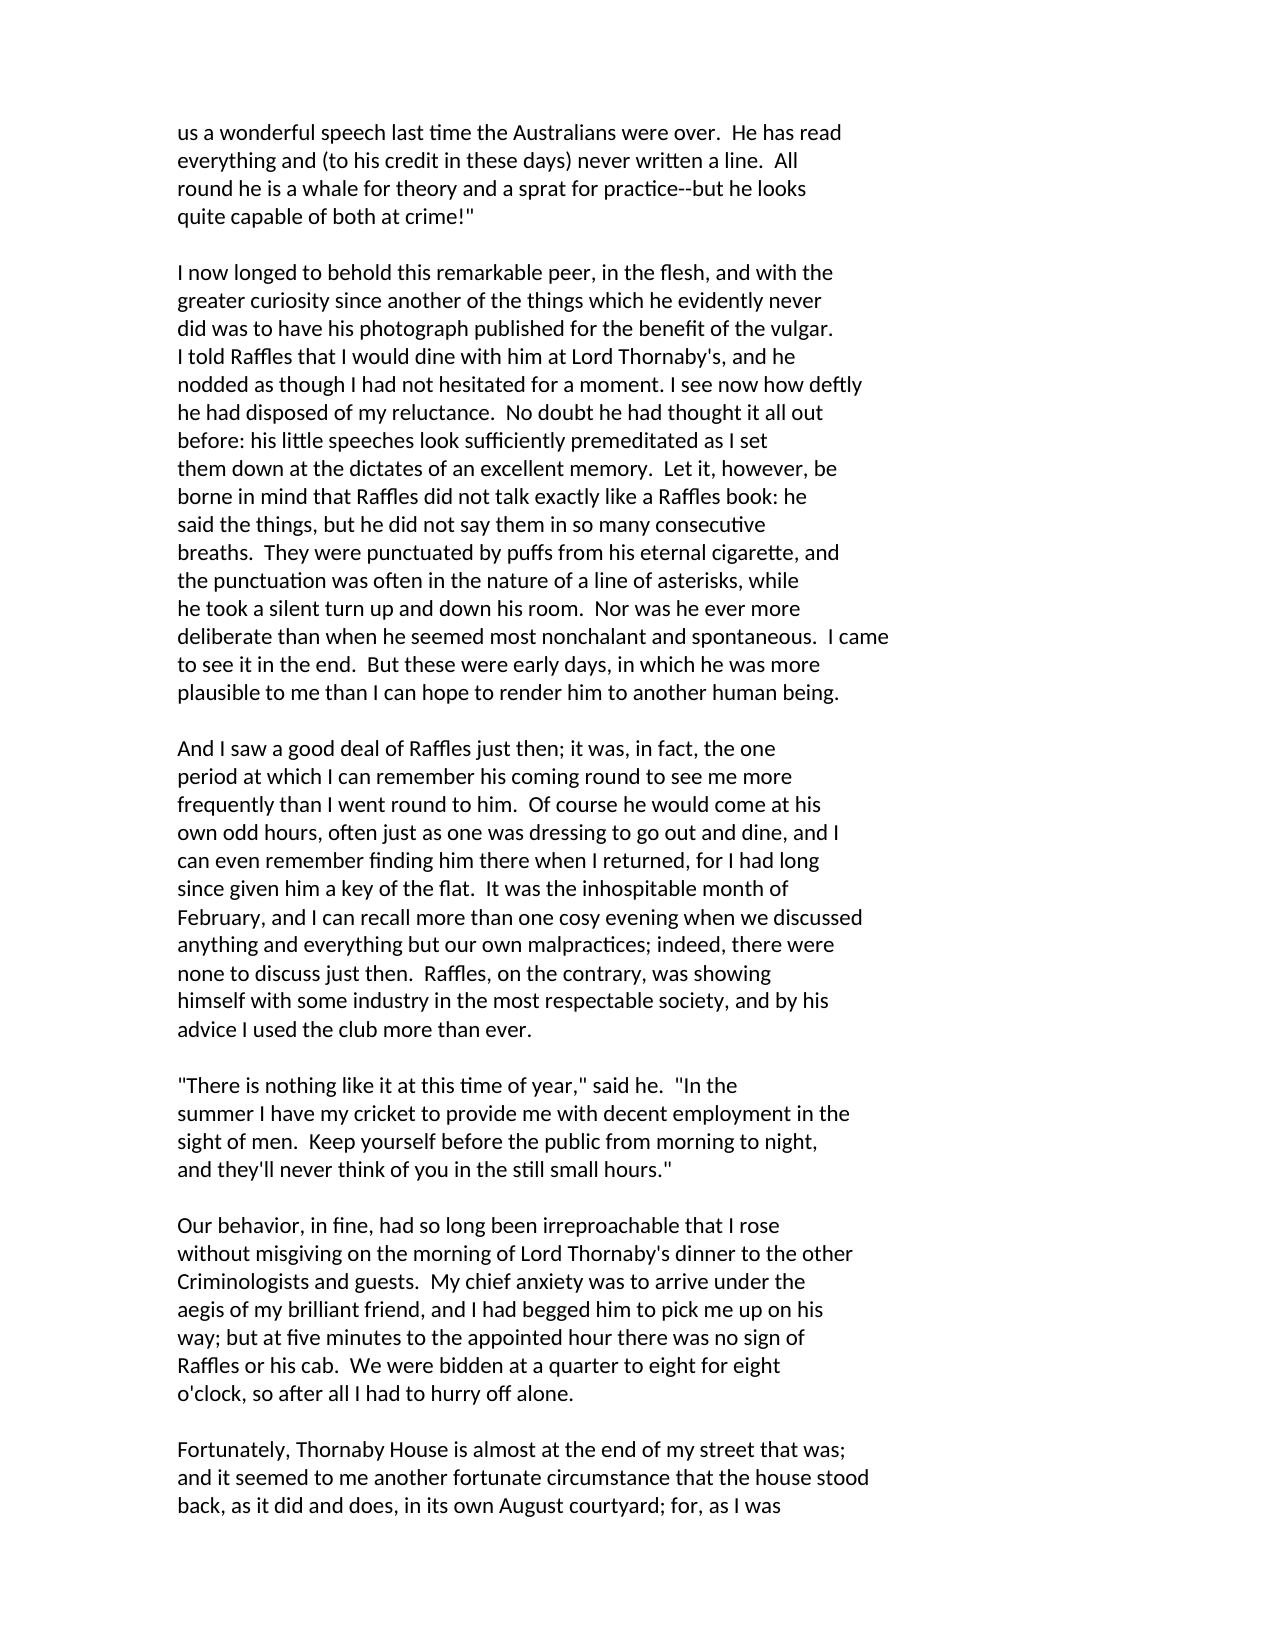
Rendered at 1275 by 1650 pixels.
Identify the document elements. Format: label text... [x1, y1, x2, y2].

text "There is nothing like it at this time of year," said he. "In the [177, 1071, 1186, 1099]
text I told Raffles that I would dine with him at Lord Thornaby's, and he [177, 342, 1186, 370]
text o'clock, so after all I had to hurry off alone. [177, 1379, 1186, 1407]
text round he is a whale for theory and a sprat for practice--but he looks [177, 174, 1186, 202]
text and they'll never think of you in the still small hours." [177, 1155, 1186, 1183]
text Our behavior, in fine, had so long been irreproachable that I rose [177, 1211, 1186, 1239]
text he had disposed of my reluctance. No doubt he had thought it all out [177, 398, 1186, 426]
text anything and everything but our own malpractices; indeed, there were [177, 931, 1186, 959]
text advice I used the club more than ever. [177, 1015, 1186, 1043]
text And I saw a good deal of Raffles just then; it was, in fact, the one [177, 734, 1186, 762]
text back, as it did and does, in its own August courtyard; for, as I was [177, 1491, 1186, 1519]
text way; but at five minutes to the appointed hour there was no sign of [177, 1323, 1186, 1351]
text deliberate than when he seemed most nonchalant and spontaneous. I came [177, 622, 1186, 650]
text aegis of my brilliant friend, and I had begged him to pick me up on his [177, 1295, 1186, 1323]
text breaths. They were punctuated by puffs from his eternal cigarette, and [177, 538, 1186, 566]
text them down at the dictates of an excellent memory. Let it, however, be [177, 454, 1186, 482]
text since given him a key of the flat. It was the inhospitable month of [177, 874, 1186, 903]
text did was to have his photograph published for the benefit of the vulgar. [177, 314, 1186, 342]
text own odd hours, often just as one was dressing to go out and dine, and I [177, 818, 1186, 847]
text summer I have my cricket to provide me with decent employment in the [177, 1099, 1186, 1127]
text he took a silent turn up and down his room. Nor was he ever more [177, 594, 1186, 622]
text none to discuss just then. Raffles, on the contrary, was showing [177, 959, 1186, 987]
text nodded as though I had not hesitated for a moment. I see now how deftly [177, 370, 1186, 398]
text frequently than I went round to him. Of course he would come at his [177, 791, 1186, 818]
text I now longed to behold this remarkable peer, in the flesh, and with the [177, 258, 1186, 286]
text before: his little speeches look sufficiently premeditated as I set [177, 426, 1186, 454]
text us a wonderful speech last time the Australians were over. He has read [177, 118, 1186, 146]
text and it seemed to me another fortunate circumstance that the house stood [177, 1463, 1186, 1491]
text Fortunately, Thornaby House is almost at the end of my street that was; [177, 1435, 1186, 1463]
text Criminologists and guests. My chief anxiety was to arrive under the [177, 1267, 1186, 1295]
text quite capable of both at crime!" [177, 202, 1186, 230]
text Raffles or his cab. We were bidden at a quarter to eight for eight [177, 1351, 1186, 1379]
text plausible to me than I can hope to render him to another human being. [177, 678, 1186, 706]
text to see it in the end. But these were early days, in which he was more [177, 650, 1186, 678]
text greater curiosity since another of the things which he evidently never [177, 286, 1186, 314]
text period at which I can remember his coming round to see me more [177, 762, 1186, 791]
text everything and (to his credit in these days) never written a line. All [177, 146, 1186, 174]
text February, and I can recall more than one cosy evening when we discussed [177, 903, 1186, 931]
text can even remember finding him there when I returned, for I had long [177, 847, 1186, 874]
text said the things, but he did not say them in so many consecutive [177, 510, 1186, 538]
text sight of men. Keep yourself before the public from morning to night, [177, 1127, 1186, 1155]
text without misgiving on the morning of Lord Thornaby's dinner to the other [177, 1239, 1186, 1267]
text the punctuation was often in the nature of a line of asterisks, while [177, 566, 1186, 594]
text himself with some industry in the most respectable society, and by his [177, 987, 1186, 1015]
text borne in mind that Raffles did not talk exactly like a Raffles book: he [177, 482, 1186, 510]
